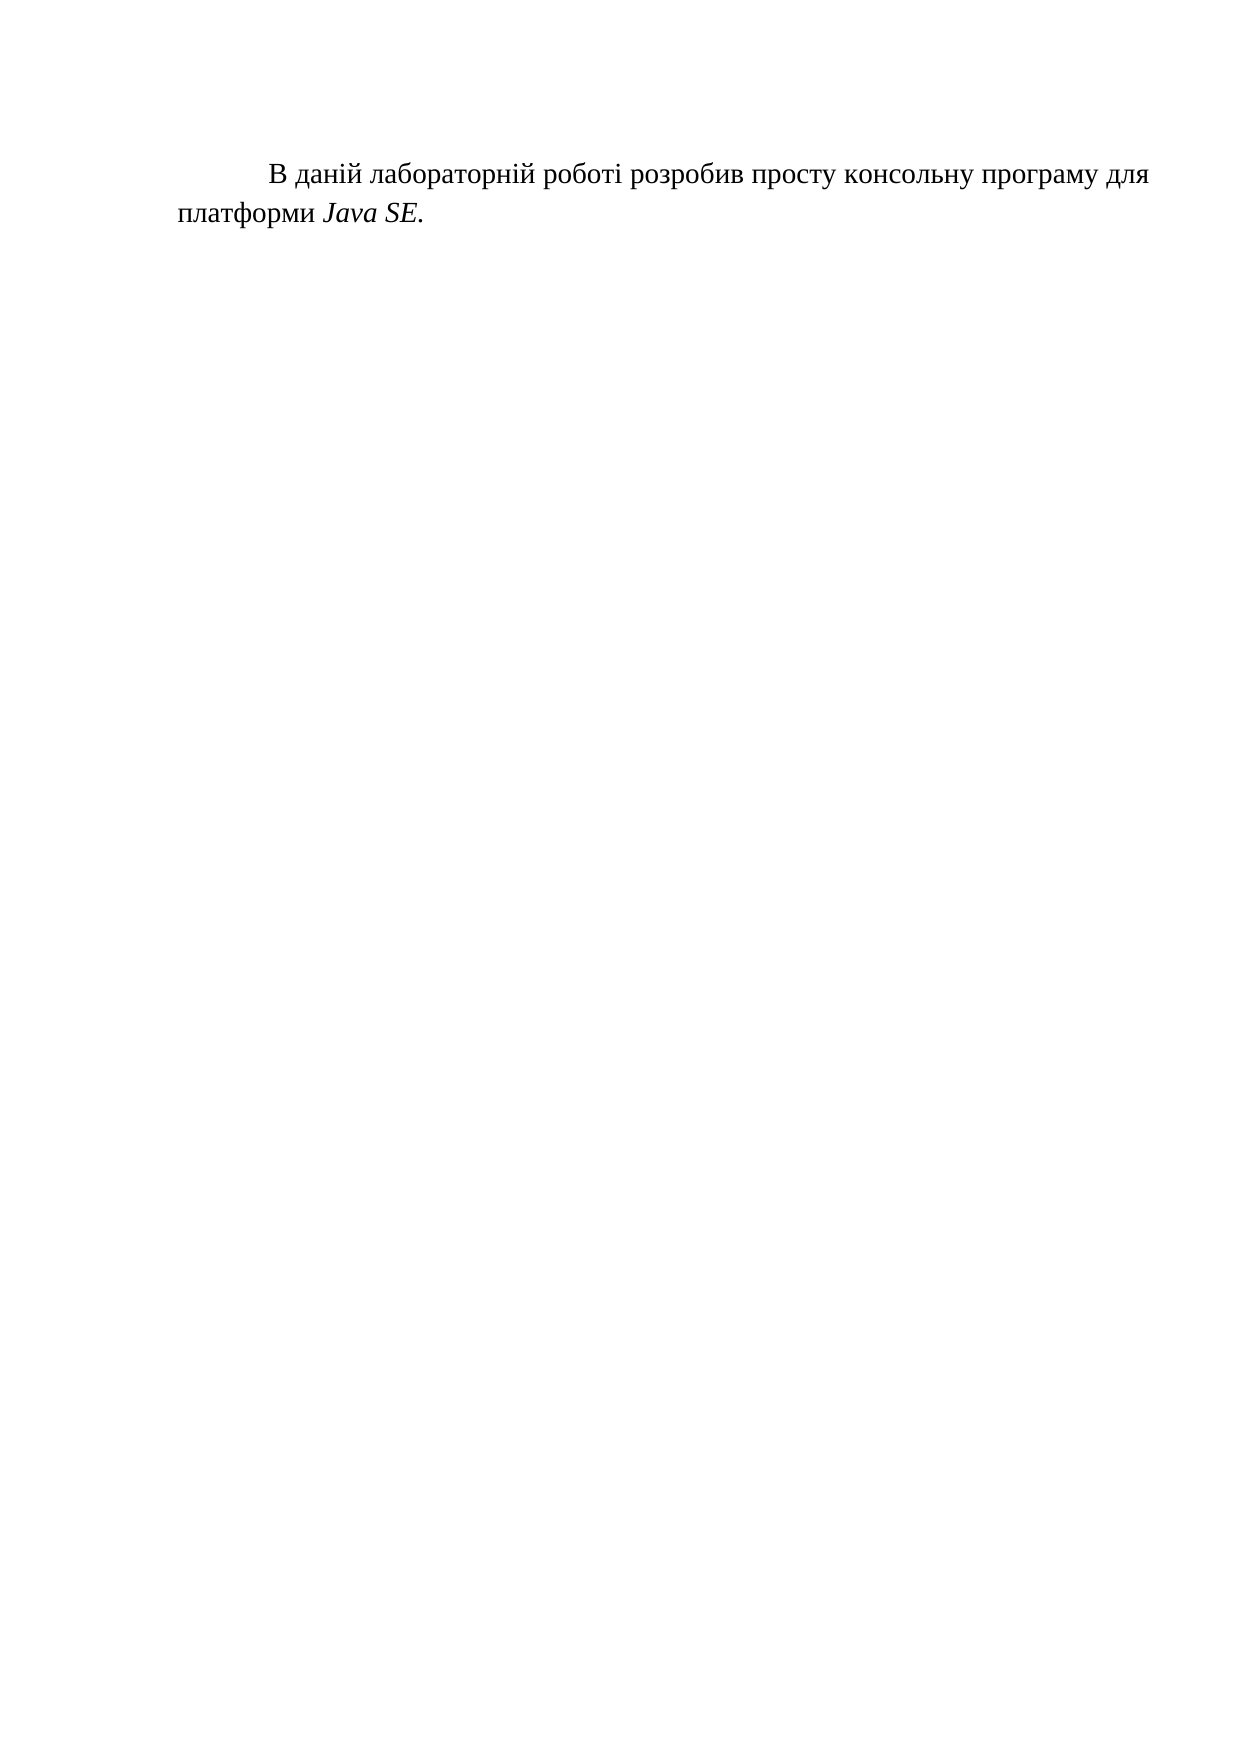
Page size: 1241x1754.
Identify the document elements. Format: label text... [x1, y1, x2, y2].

text В даній лабораторній роботі розробив просту консольну програму для платформи Java SE. [177, 118, 1152, 229]
